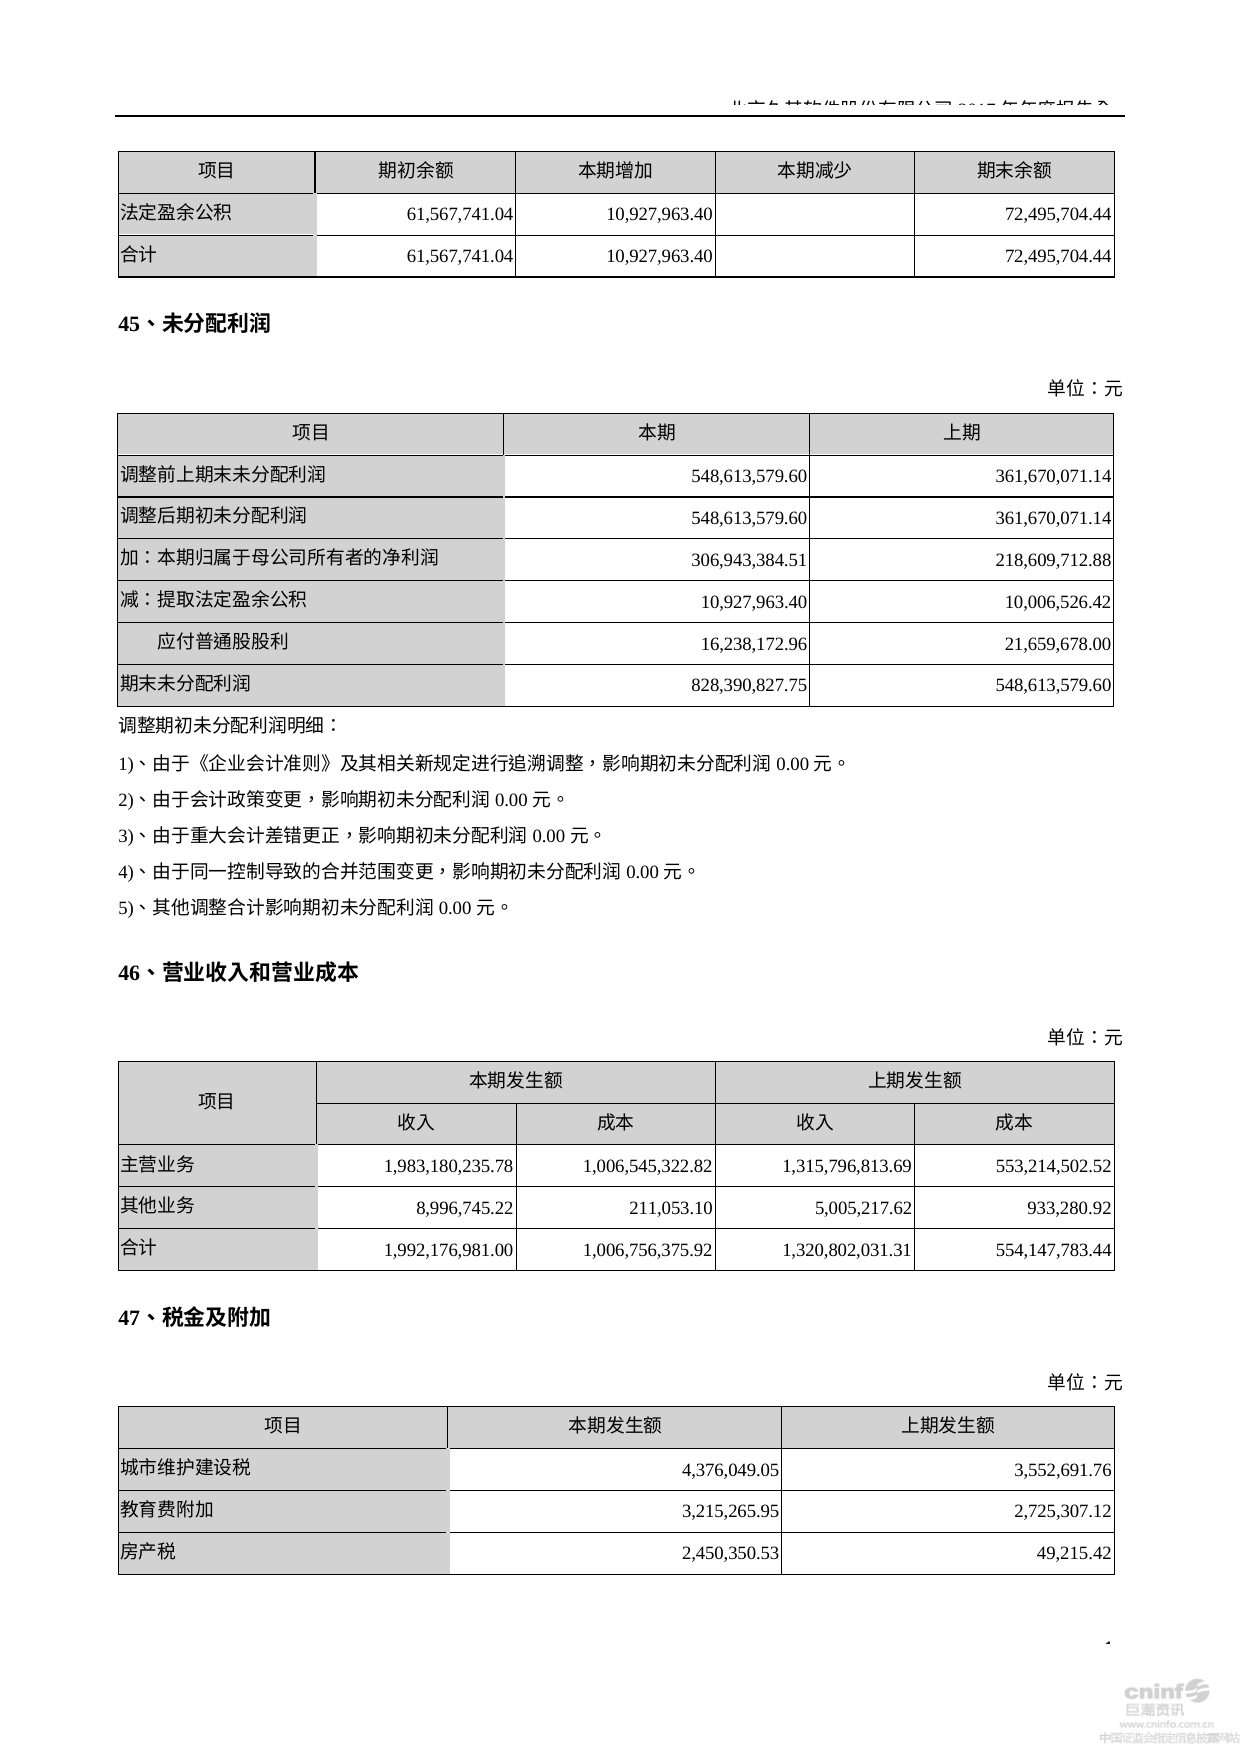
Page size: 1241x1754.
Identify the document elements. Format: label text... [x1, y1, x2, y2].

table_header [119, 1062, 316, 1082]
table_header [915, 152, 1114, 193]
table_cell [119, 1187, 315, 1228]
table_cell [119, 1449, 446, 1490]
subtitle 46、营业收入和营业成本 [118, 957, 1138, 986]
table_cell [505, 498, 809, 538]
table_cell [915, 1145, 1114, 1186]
text 5)、其他调整合计影响期初未分配利润 0.00 元。 [118, 894, 1138, 920]
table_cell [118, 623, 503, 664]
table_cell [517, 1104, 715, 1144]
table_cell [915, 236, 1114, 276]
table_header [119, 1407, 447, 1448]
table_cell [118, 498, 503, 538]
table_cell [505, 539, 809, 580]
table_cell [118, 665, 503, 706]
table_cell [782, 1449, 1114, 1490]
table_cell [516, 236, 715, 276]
subtitle 45、未分配利润 [118, 308, 1138, 338]
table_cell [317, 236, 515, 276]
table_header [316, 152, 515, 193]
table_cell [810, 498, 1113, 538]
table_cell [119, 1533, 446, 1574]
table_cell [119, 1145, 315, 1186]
text 3)、由于重大会计差错更正，影响期初未分配利润 0.00 元。 [118, 822, 1138, 848]
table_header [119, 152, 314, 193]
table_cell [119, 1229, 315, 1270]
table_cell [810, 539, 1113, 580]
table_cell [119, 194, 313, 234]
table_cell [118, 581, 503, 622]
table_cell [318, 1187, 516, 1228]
text 4)、由于同一控制导致的合并范围变更，影响期初未分配利润 0.00 元。 [118, 858, 1138, 884]
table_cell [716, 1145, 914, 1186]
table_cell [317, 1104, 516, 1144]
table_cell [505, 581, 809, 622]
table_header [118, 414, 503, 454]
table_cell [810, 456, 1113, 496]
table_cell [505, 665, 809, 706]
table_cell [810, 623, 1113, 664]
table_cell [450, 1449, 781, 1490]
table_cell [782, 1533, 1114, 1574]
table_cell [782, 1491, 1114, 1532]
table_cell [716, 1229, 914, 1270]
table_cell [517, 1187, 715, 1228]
subtitle 47、税金及附加 [118, 1302, 1138, 1332]
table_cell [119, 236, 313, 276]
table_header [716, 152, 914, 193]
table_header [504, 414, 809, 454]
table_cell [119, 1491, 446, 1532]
text 2)、由于会计政策变更，影响期初未分配利润 0.00 元。 [118, 786, 1138, 811]
text 1)、由于《企业会计准则》及其相关新规定进行追溯调整，影响期初未分配利润 0.00 元。 [118, 750, 1138, 775]
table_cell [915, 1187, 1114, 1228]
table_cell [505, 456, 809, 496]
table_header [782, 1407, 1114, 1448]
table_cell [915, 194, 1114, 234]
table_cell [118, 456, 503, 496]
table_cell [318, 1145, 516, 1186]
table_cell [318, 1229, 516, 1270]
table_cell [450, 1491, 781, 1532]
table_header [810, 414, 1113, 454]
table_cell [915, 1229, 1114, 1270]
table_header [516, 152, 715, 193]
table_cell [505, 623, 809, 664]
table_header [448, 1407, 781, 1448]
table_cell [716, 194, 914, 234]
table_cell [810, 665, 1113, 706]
text 调整期初未分配利润明细： [118, 712, 1138, 738]
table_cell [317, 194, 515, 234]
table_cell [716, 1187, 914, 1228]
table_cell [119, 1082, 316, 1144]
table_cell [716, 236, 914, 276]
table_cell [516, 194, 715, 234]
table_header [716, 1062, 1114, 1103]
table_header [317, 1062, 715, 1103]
text 单位：元 [102, 1024, 1122, 1049]
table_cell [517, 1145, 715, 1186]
picture [1099, 1673, 1241, 1754]
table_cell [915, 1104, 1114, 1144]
text 单位：元 [102, 376, 1122, 401]
text 单位：元 [102, 1369, 1122, 1395]
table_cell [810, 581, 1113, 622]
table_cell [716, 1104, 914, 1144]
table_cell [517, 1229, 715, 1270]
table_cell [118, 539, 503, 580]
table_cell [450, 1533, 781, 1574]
